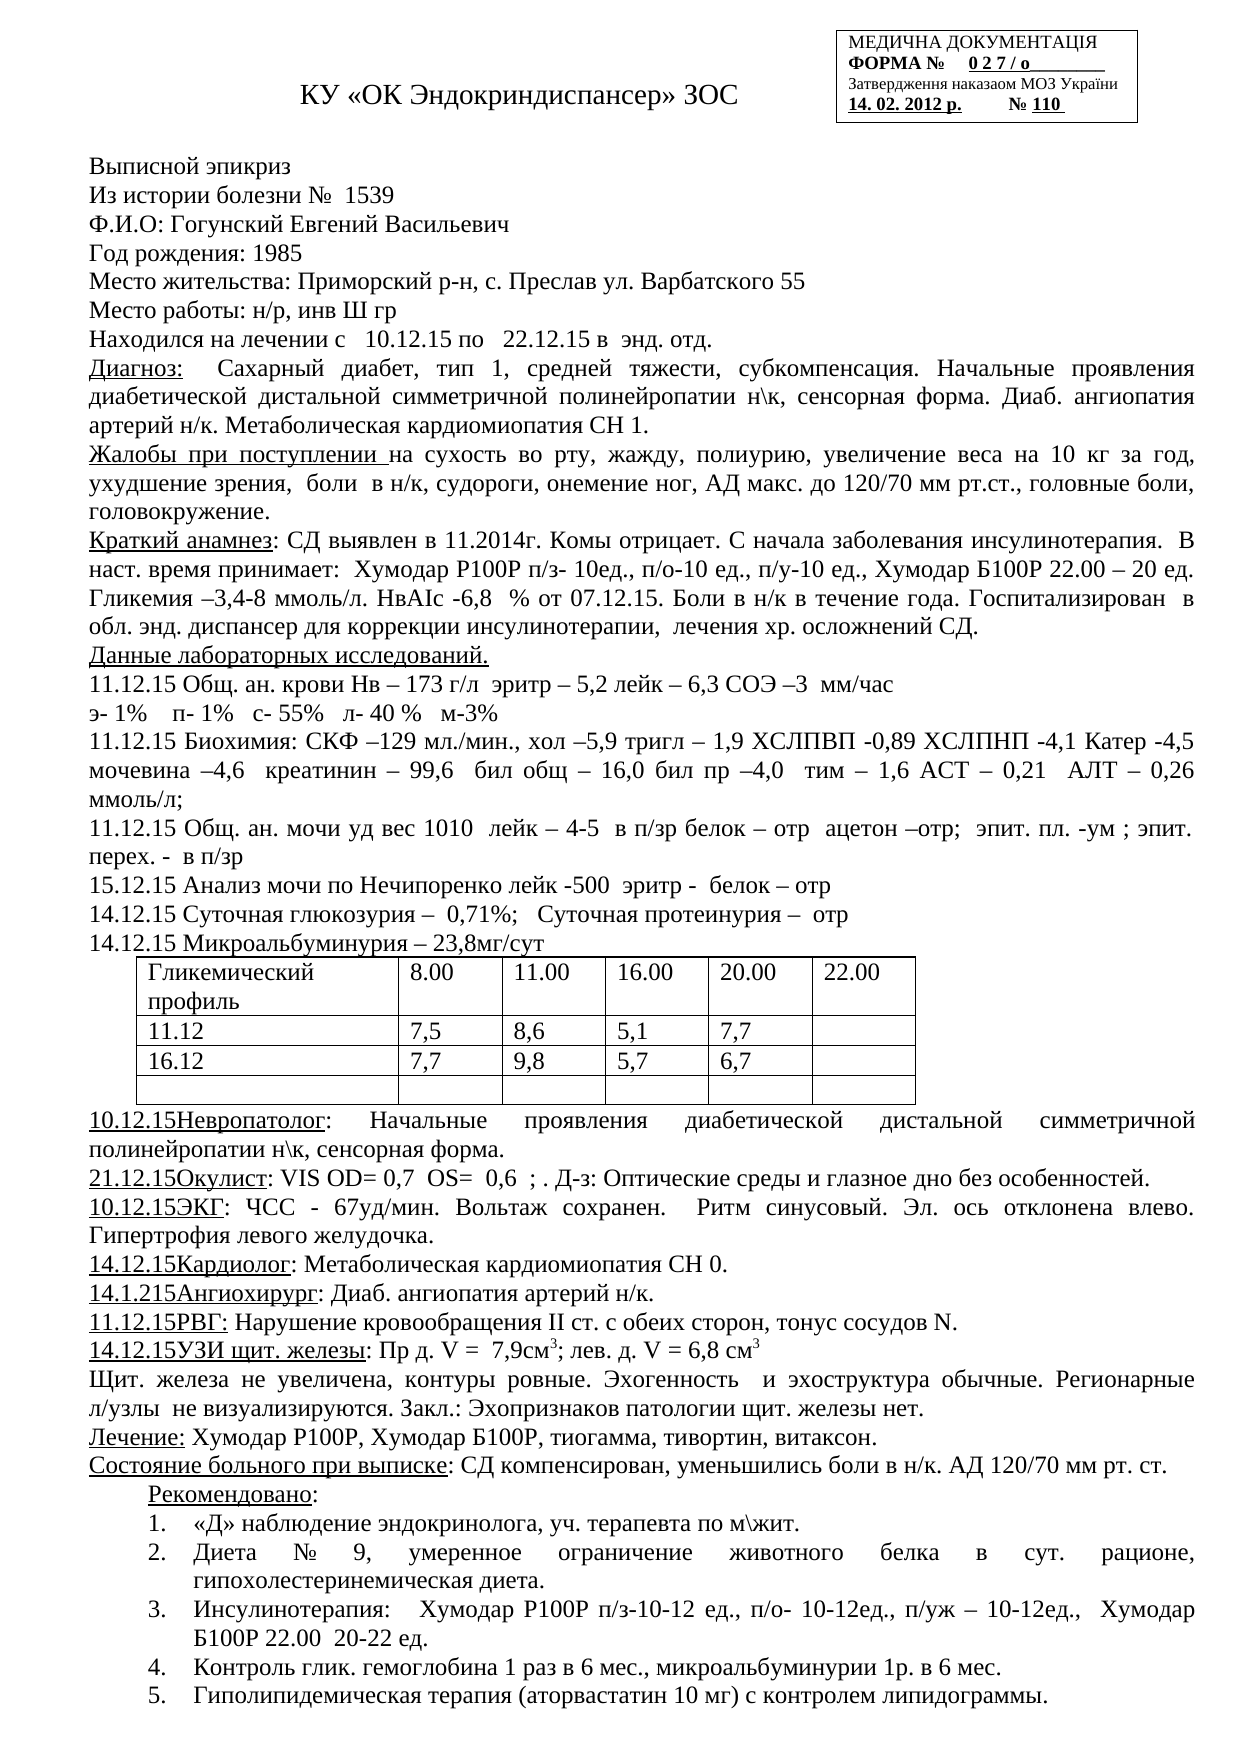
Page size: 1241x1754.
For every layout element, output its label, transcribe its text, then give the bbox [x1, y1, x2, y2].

table_cell [606, 1076, 708, 1104]
table_cell [137, 1076, 398, 1104]
text Щит. железа не увеличена, контуры ровные. Эхогенность и эхоструктура обычные. Регионарные л/узлы не визуализируются. Закл.: Эхопризнаков патологии щит. железы нет. [89, 1364, 1196, 1422]
text Краткий анамнез: СД выявлен в 11.2014г. Комы отрицает. С начала заболевания инсулинотерапия. В наст. время принимает: Хумодар Р100Р п/з- 10ед., п/о-10 ед., п/у-10 ед., Хумодар Б100Р 22.00 – 20 ед. Гликемия –3,4-8 ммоль/л. НвАIс -6,8 % от 07.12.15. Боли в н/к в течение года. Госпитализирован в обл. энд. диспансер для коррекции инсулинотерапии, лечения хр. осложнений СД. [89, 525, 1196, 640]
list Инсулинотерапия: Хумодар Р100Р п/з-10-12 ед., п/о- 10-12ед., п/уж – 10-12ед., Хумодар Б100Р 22.00 20-22 ед. [148, 1594, 1196, 1652]
table_cell 9,8 [503, 1046, 605, 1074]
table_cell 5,1 [606, 1016, 708, 1045]
list Гиполипидемическая терапия (аторвастатин 10 мг) с контролем липидограммы. [148, 1680, 1196, 1709]
subtitle 14.12.15 Микроальбуминурия – 23,8мг/сут [89, 928, 1196, 956]
text Рекомендовано: [148, 1479, 1196, 1508]
text Год рождения: 1985 [89, 238, 1196, 266]
table_cell [813, 1016, 915, 1045]
text 14.12.15УЗИ щит. железы: Пр д. V = 7,9см3; лев. д. V = 6,8 см3 [89, 1335, 1196, 1364]
table_cell 7,7 [709, 1016, 812, 1045]
text Жалобы при поступлении на сухость во рту, жажду, полиурию, увеличение веса на 10 кг за год, ухудшение зрения, боли в н/к, судороги, онемение ног, АД макс. до 120/70 мм рт.ст., головные боли, головокружение. [89, 439, 1196, 525]
text Состояние больного при выписке: СД компенсирован, уменьшились боли в н/к. АД 120/70 мм рт. ст. [89, 1450, 1196, 1479]
table_cell 8,6 [503, 1016, 605, 1045]
text 11.12.15РВГ: Нарушение кровообращения II ст. с обеих сторон, тонус сосудов N. [89, 1307, 1196, 1335]
text 15.12.15 Анализ мочи по Нечипоренко лейк -500 эритр - белок – отр [89, 870, 1196, 899]
text Место работы: н/р, инв Ш гр [89, 295, 1196, 324]
list «Д» наблюдение эндокринолога, уч. терапевта по м\жит. [148, 1508, 1196, 1537]
table_cell [813, 1076, 915, 1104]
text Диагноз: Сахарный диабет, тип 1, средней тяжести, субкомпенсация. Начальные проявления диабетической дистальной симметричной полинейропатии н\к, сенсорная форма. Диаб. ангиопатия артерий н/к. Метаболическая кардиомиопатия СН 1. [89, 353, 1196, 439]
subtitle Выписной эпикриз [89, 151, 1202, 180]
text Лечение: Хумодар Р100Р, Хумодар Б100Р, тиогамма, тивортин, витаксон. [89, 1422, 1196, 1450]
table_header 16.00 [606, 958, 708, 1015]
text 14.12.15 Суточная глюкозурия – 0,71%; Суточная протеинурия – отр [89, 899, 1196, 928]
table_cell [503, 1076, 605, 1104]
text 14.1.215Ангиохирург: Диаб. ангиопатия артерий н/к. [89, 1278, 1196, 1307]
table_header 22.00 [813, 958, 915, 1015]
subtitle Из истории болезни № 1539 [89, 180, 1196, 209]
list Контроль глик. гемоглобина 1 раз в 6 мес., микроальбуминурии 1р. в 6 мес. [148, 1652, 1196, 1680]
table_cell 7,5 [399, 1016, 502, 1045]
table_cell 6,7 [709, 1046, 812, 1074]
table_cell 11.12 [137, 1016, 398, 1045]
table_header 11.00 [503, 958, 605, 1015]
text Данные лабораторных исследований. [89, 640, 1196, 669]
text э- 1% п- 1% с- 55% л- 40 % м-3% [89, 698, 1196, 726]
table_cell 7,7 [399, 1046, 502, 1074]
table_header 20.00 [709, 958, 812, 1015]
text 10.12.15Невропатолог: Начальные проявления диабетической дистальной симметричной полинейропатии н\к, сенсорная форма. [89, 1105, 1196, 1163]
table_cell [813, 1046, 915, 1074]
table_header Гликемический профиль [137, 958, 398, 1015]
text 11.12.15 Биохимия: СКФ –129 мл./мин., хол –5,9 тригл – 1,9 ХСЛПВП -0,89 ХСЛПНП -4,1 Катер -4,5 мочевина –4,6 креатинин – 99,6 бил общ – 16,0 бил пр –4,0 тим – 1,6 АСТ – 0,21 АЛТ – 0,26 ммоль/л; [89, 726, 1196, 813]
list Диета № 9, умеренное ограничение животного белка в сут. рационе, гипохолестеринемическая диета. [148, 1537, 1196, 1594]
text Место жительства: Приморский р-н, с. Преслав ул. Варбатского 55 [89, 266, 1196, 295]
text 21.12.15Окулист: VIS OD= 0,7 OS= 0,6 ; . Д-з: Оптические среды и глазное дно без особенностей. [89, 1163, 1196, 1192]
table_header 8.00 [399, 958, 502, 1015]
subtitle Ф.И.О: Гогунский Евгений Васильевич [89, 209, 1196, 238]
text 11.12.15 Общ. ан. крови Нв – 173 г/л эритр – 5,2 лейк – 6,3 СОЭ –3 мм/час [89, 669, 1196, 698]
text 14.12.15Кардиолог: Метаболическая кардиомиопатия СН 0. [89, 1249, 1196, 1278]
text Находился на лечении с 10.12.15 по 22.12.15 в энд. отд. [89, 324, 1196, 353]
table_cell [399, 1076, 502, 1104]
table_cell 5,7 [606, 1046, 708, 1074]
text 10.12.15ЭКГ: ЧСС - 67уд/мин. Вольтаж сохранен. Ритм синусовый. Эл. ось отклонена влево. Гипертрофия левого желудочка. [89, 1192, 1196, 1249]
table_cell [709, 1076, 812, 1104]
table_cell 16.12 [137, 1046, 398, 1074]
subtitle 11.12.15 Общ. ан. мочи уд вес 1010 лейк – 4-5 в п/зр белок – отр ацетон –отр; эпит. пл. -ум ; эпит. перех. - в п/зр [89, 813, 1196, 870]
